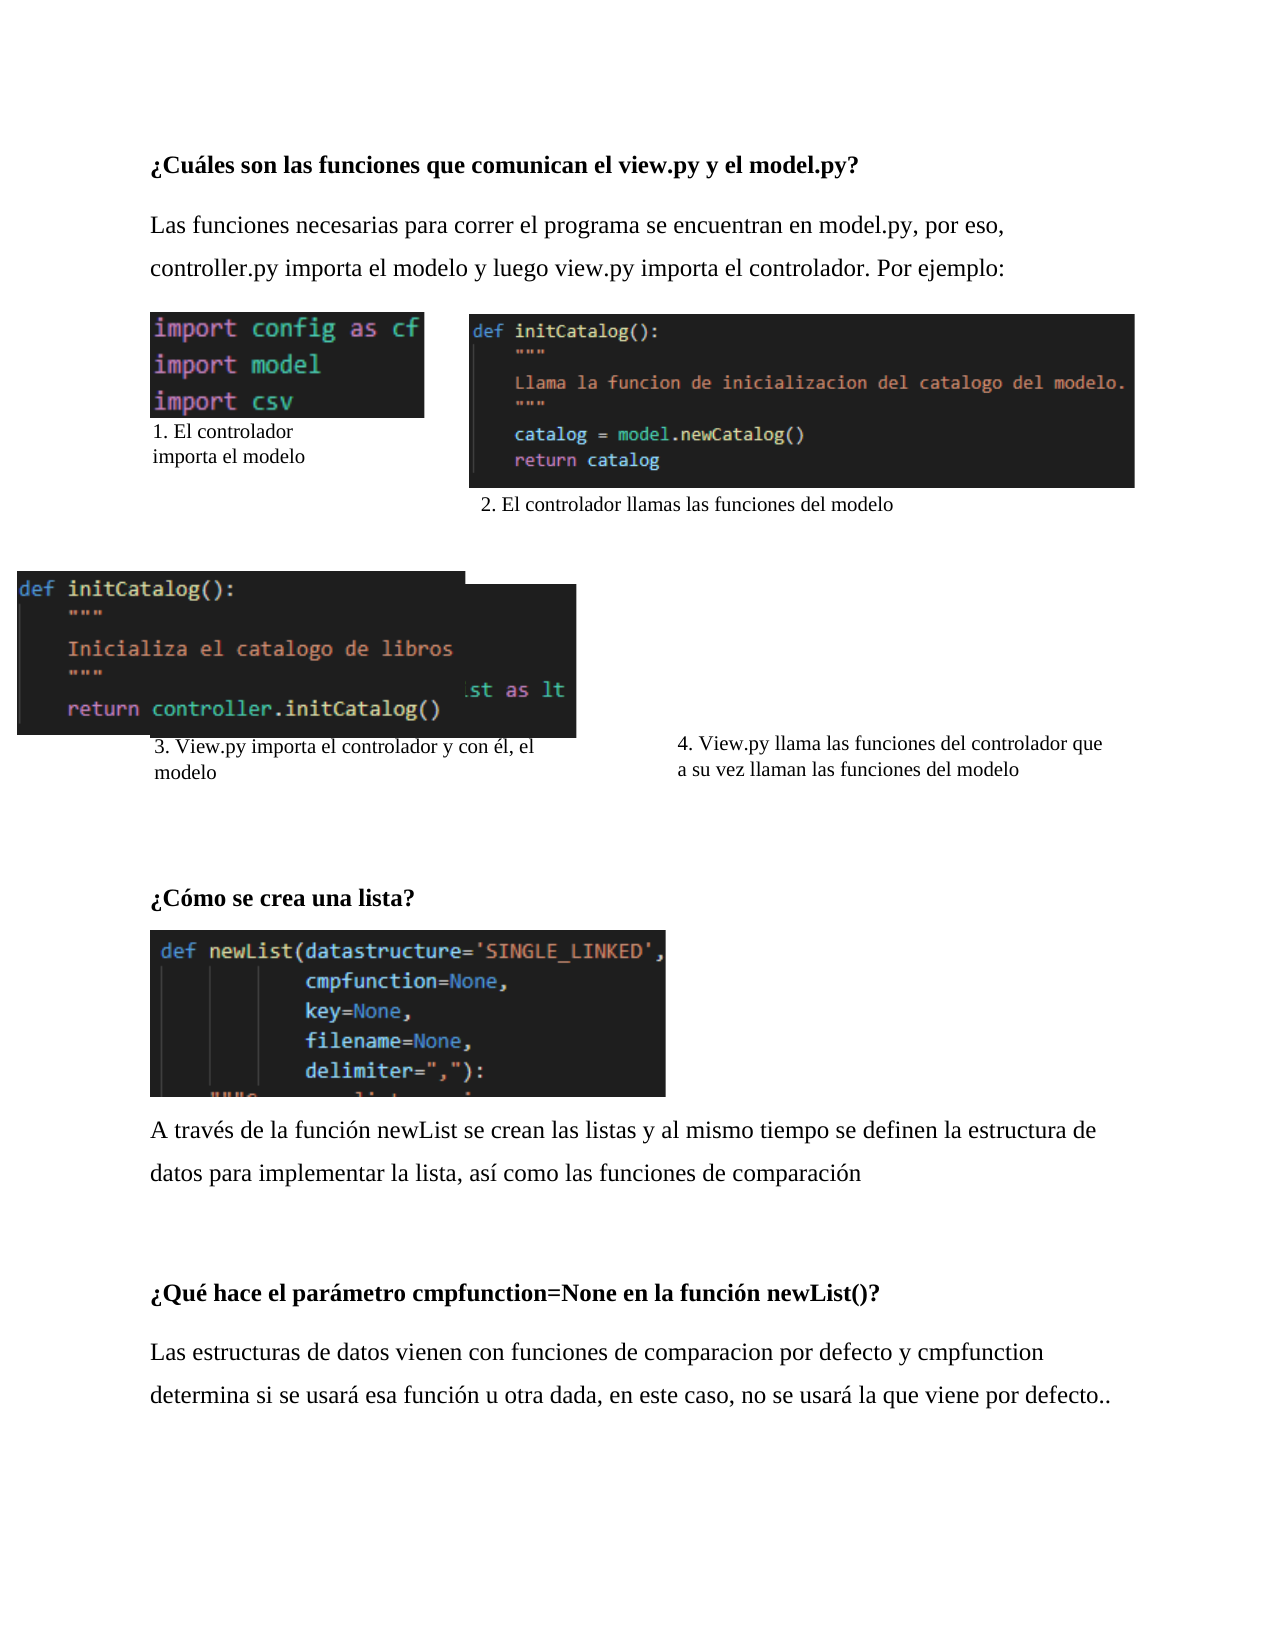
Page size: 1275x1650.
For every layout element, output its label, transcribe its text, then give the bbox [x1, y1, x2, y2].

text Las estructuras de datos vienen con funciones de comparacion por defecto y cmpfunction determina si se usará esa función u otra dada, en este caso, no se usará la que viene por defecto.. [150, 1337, 1125, 1409]
text ¿Qué hace el parámetro cmpfunction=None en la función newList()? [150, 1278, 1125, 1306]
picture [150, 312, 425, 418]
picture [17, 571, 577, 738]
picture [150, 930, 666, 1097]
text ¿Cómo se crea una lista? [150, 883, 1125, 912]
text ¿Cuáles son las funciones que comunican el view.py y el model.py? [150, 150, 1125, 179]
text Las funciones necesarias para correr el programa se encuentran en model.py, por eso, controller.py importa el modelo y luego view.py importa el controlador. Por ejemplo: [150, 210, 1125, 282]
text A través de la función newList se crean las listas y al mismo tiempo se definen la estructura de datos para implementar la lista, así como las funciones de comparación [150, 1115, 1125, 1187]
picture [469, 314, 1135, 488]
